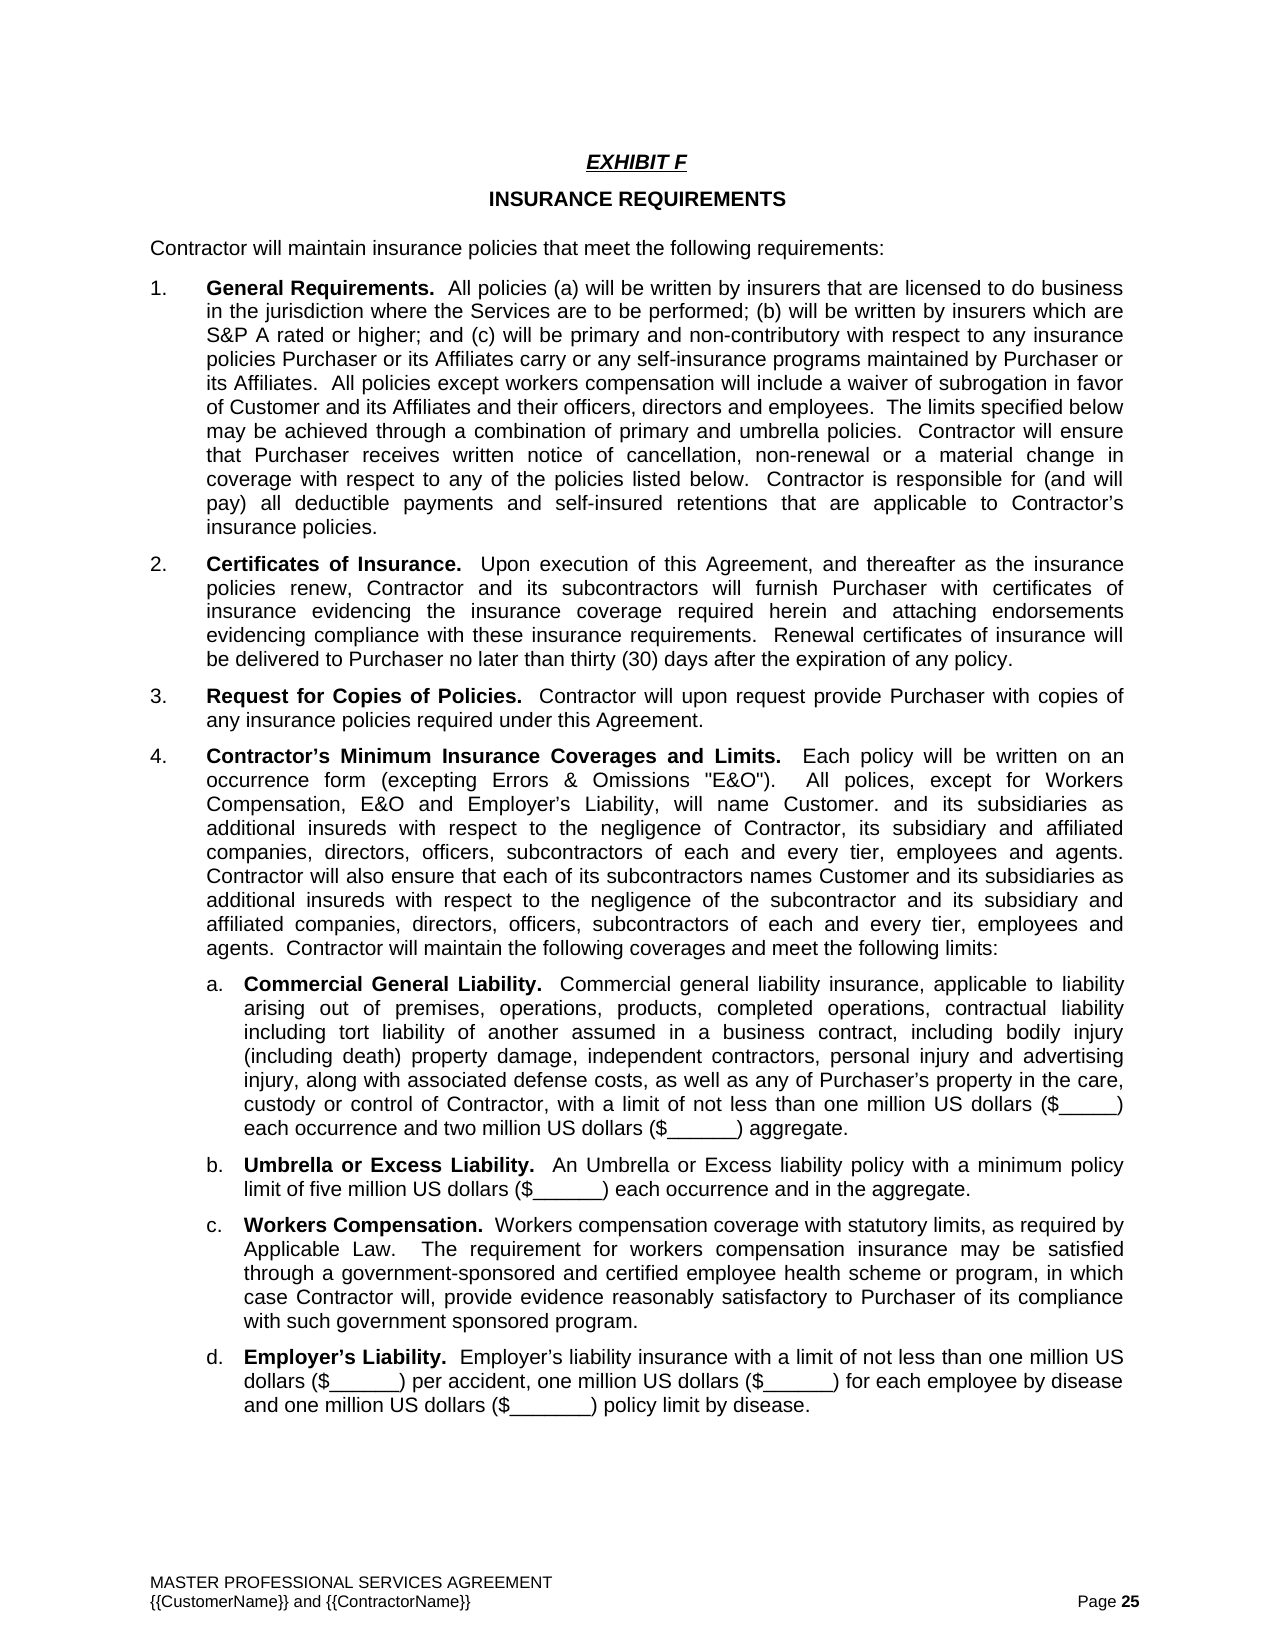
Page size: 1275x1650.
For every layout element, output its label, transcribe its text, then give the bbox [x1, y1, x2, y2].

list Commercial General Liability. Commercial general liability insurance, applicable to liability arising out of premises, operations, products, completed operations, contractual liability including tort liability of another assumed in a business contract, including bodily injury (including death) property damage, independent contractors, personal injury and advertising injury, along with associated defense costs, as well as any of Purchaser’s property in the care, custody or control of Contractor, with a limit of not less than one million US dollars ($_____) each occurrence and two million US dollars ($______) aggregate. [206, 972, 1125, 1140]
list General Requirements. All policies (a) will be written by insurers that are licensed to do business in the jurisdiction where the Services are to be performed; (b) will be written by insurers which are S&P A rated or higher; and (c) will be primary and non-contributory with respect to any insurance policies Purchaser or its Affiliates carry or any self-insurance programs maintained by Purchaser or its Affiliates. All policies except workers compensation will include a waiver of subrogation in favor of Customer and its Affiliates and their officers, directors and employees. The limits specified below may be achieved through a combination of primary and umbrella policies. Contractor will ensure that Purchaser receives written notice of cancellation, non-renewal or a material change in coverage with respect to any of the policies listed below. Contractor is responsible for (and will pay) all deductible payments and self-insured retentions that are applicable to Contractor’s insurance policies. [150, 275, 1125, 539]
text EXHIBIT F [150, 150, 1125, 174]
list Employer’s Liability. Employer’s liability insurance with a limit of not less than one million US dollars ($______) per accident, one million US dollars ($______) for each employee by disease and one million US dollars ($_______) policy limit by disease. [206, 1345, 1125, 1417]
list Certificates of Insurance. Upon execution of this Agreement, and thereafter as the insurance policies renew, Contractor and its subcontractors will furnish Purchaser with certificates of insurance evidencing the insurance coverage required herein and attaching endorsements evidencing compliance with these insurance requirements. Renewal certificates of insurance will be delivered to Purchaser no later than thirty (30) days after the expiration of any policy. [150, 551, 1125, 671]
list Request for Copies of Policies. Contractor will upon request provide Purchaser with copies of any insurance policies required under this Agreement. [150, 684, 1125, 732]
list Umbrella or Excess Liability. An Umbrella or Excess liability policy with a minimum policy limit of five million US dollars ($______) each occurrence and in the aggregate. [206, 1152, 1125, 1200]
text Contractor will maintain insurance policies that meet the following requirements: [150, 235, 1125, 259]
list Contractor’s Minimum Insurance Coverages and Limits. Each policy will be written on an occurrence form (excepting Errors & Omissions "E&O"). All polices, except for Workers Compensation, E&O and Employer’s Liability, will name Customer. and its subsidiaries as additional insureds with respect to the negligence of Contractor, its subsidiary and affiliated companies, directors, officers, subcontractors of each and every tier, employees and agents. Contractor will also ensure that each of its subcontractors names Customer and its subsidiaries as additional insureds with respect to the negligence of the subcontractor and its subsidiary and affiliated companies, directors, officers, subcontractors of each and every tier, employees and agents. Contractor will maintain the following coverages and meet the following limits: [150, 744, 1125, 960]
list Workers Compensation. Workers compensation coverage with statutory limits, as required by Applicable Law. The requirement for workers compensation insurance may be satisfied through a government-sponsored and certified employee health scheme or program, in which case Contractor will, provide evidence reasonably satisfactory to Purchaser of its compliance with such government sponsored program. [206, 1213, 1125, 1333]
text INSURANCE REQUIREMENTS [150, 186, 1125, 210]
